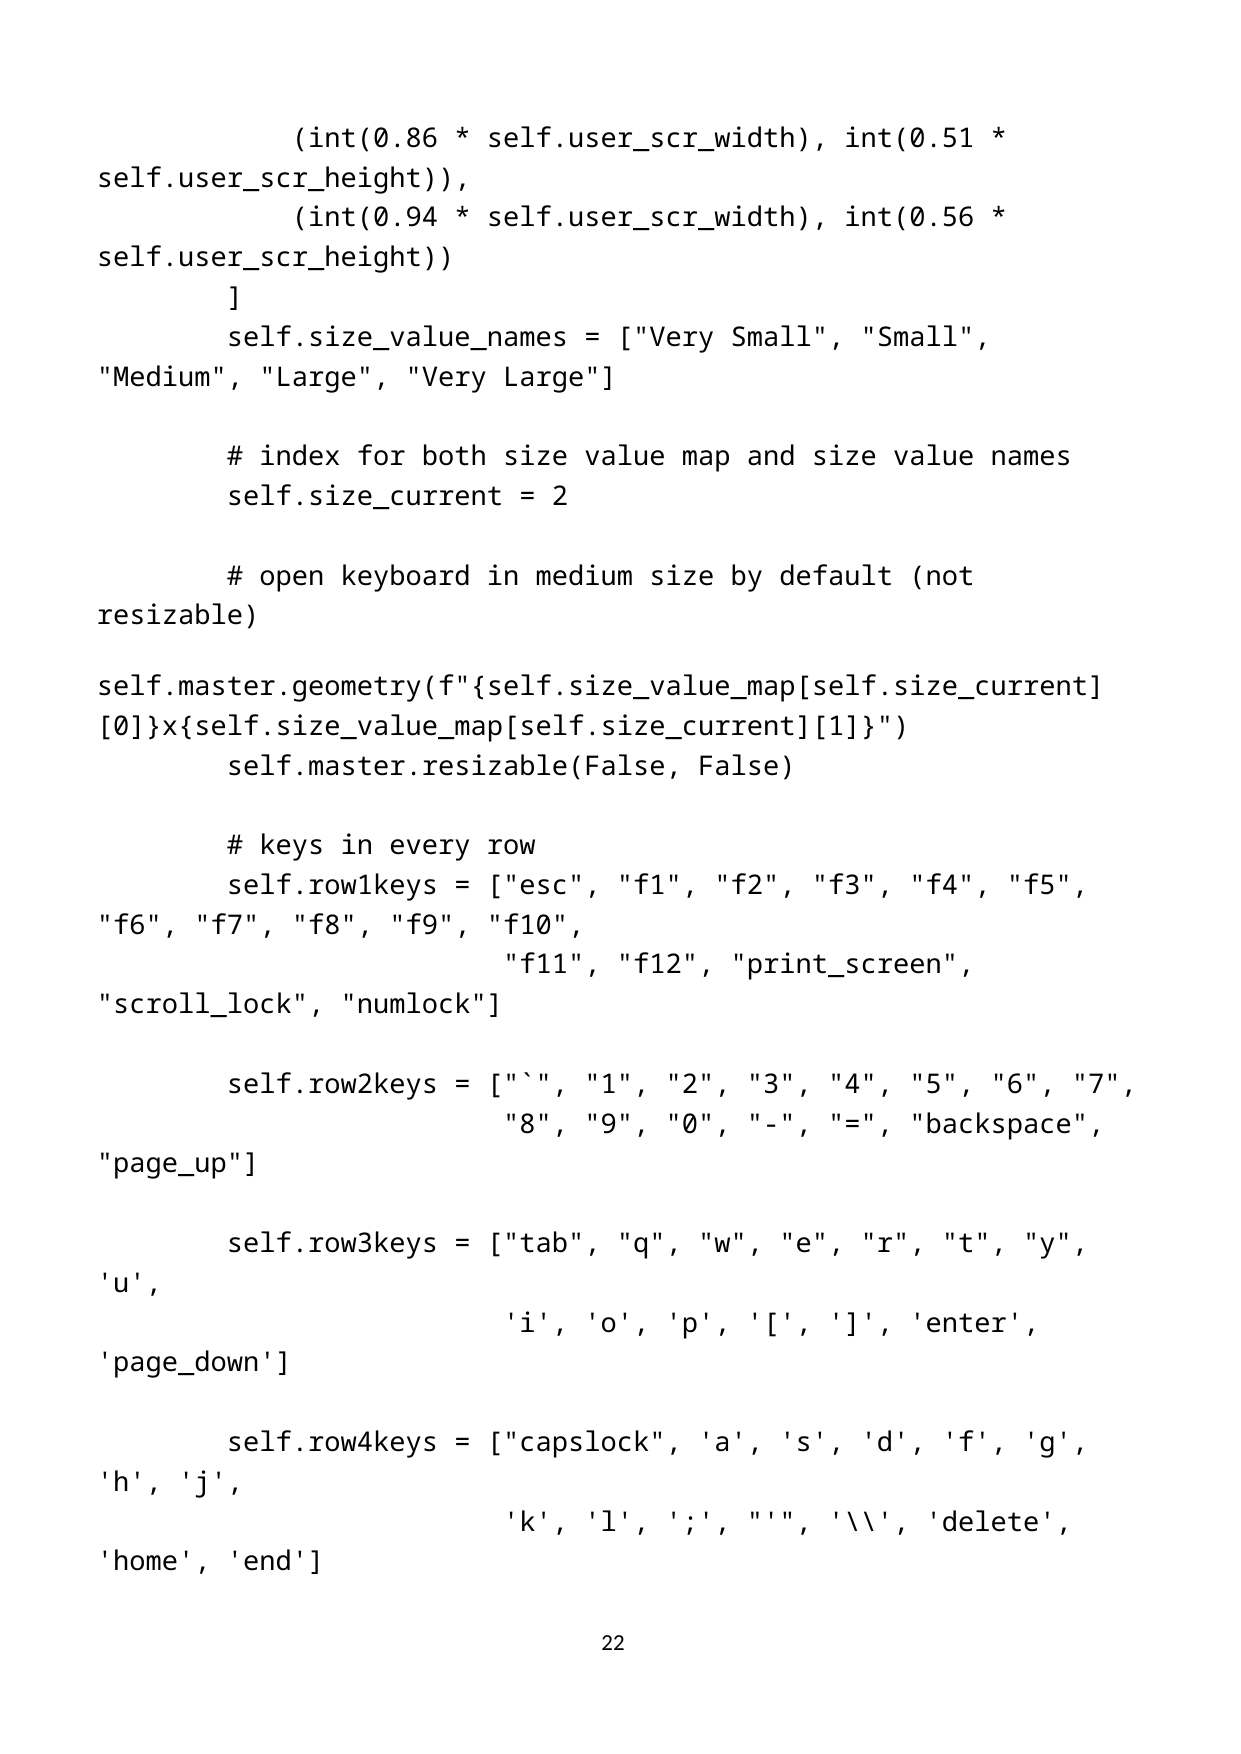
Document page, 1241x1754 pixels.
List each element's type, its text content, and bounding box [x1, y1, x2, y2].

text self.master.resizable(False, False) [97, 746, 1137, 783]
text 'k', 'l', ';', "'", '\\', 'delete', 'home', 'end'] [97, 1502, 1137, 1579]
text "8", "9", "0", "-", "=", "backspace", "page_up"] [97, 1104, 1137, 1181]
text ] [97, 277, 1137, 314]
text 'i', 'o', 'p', '[', ']', 'enter', 'page_down'] [97, 1303, 1137, 1380]
text # index for both size value map and size value names [97, 437, 1137, 473]
text self.size_value_names = ["Very Small", "Small", "Medium", "Large", "Very Large"] [97, 317, 1137, 394]
text (int(0.94 * self.user_scr_width), int(0.56 * self.user_scr_height)) [97, 198, 1137, 274]
text # open keyboard in medium size by default (not resizable) [97, 556, 1137, 633]
text self.row1keys = ["esc", "f1", "f2", "f3", "f4", "f5", "f6", "f7", "f8", "f9", "f10", [97, 865, 1137, 942]
text self.row2keys = ["`", "1", "2", "3", "4", "5", "6", "7", [97, 1064, 1137, 1101]
text self.row4keys = ["capslock", 'a', 's', 'd', 'f', 'g', 'h', 'j', [97, 1422, 1137, 1499]
text self.size_current = 2 [97, 476, 1137, 513]
text (int(0.86 * self.user_scr_width), int(0.51 * self.user_scr_height)), [97, 118, 1137, 195]
text "f11", "f12", "print_screen", "scroll_lock", "numlock"] [97, 945, 1137, 1022]
text self.row3keys = ["tab", "q", "w", "e", "r", "t", "y", 'u', [97, 1223, 1137, 1300]
text # keys in every row [97, 826, 1137, 862]
text self.master.geometry(f"{self.size_value_map[self.size_current][0]}x{self.size_value_map[self.size_current][1]}") [97, 636, 1137, 743]
